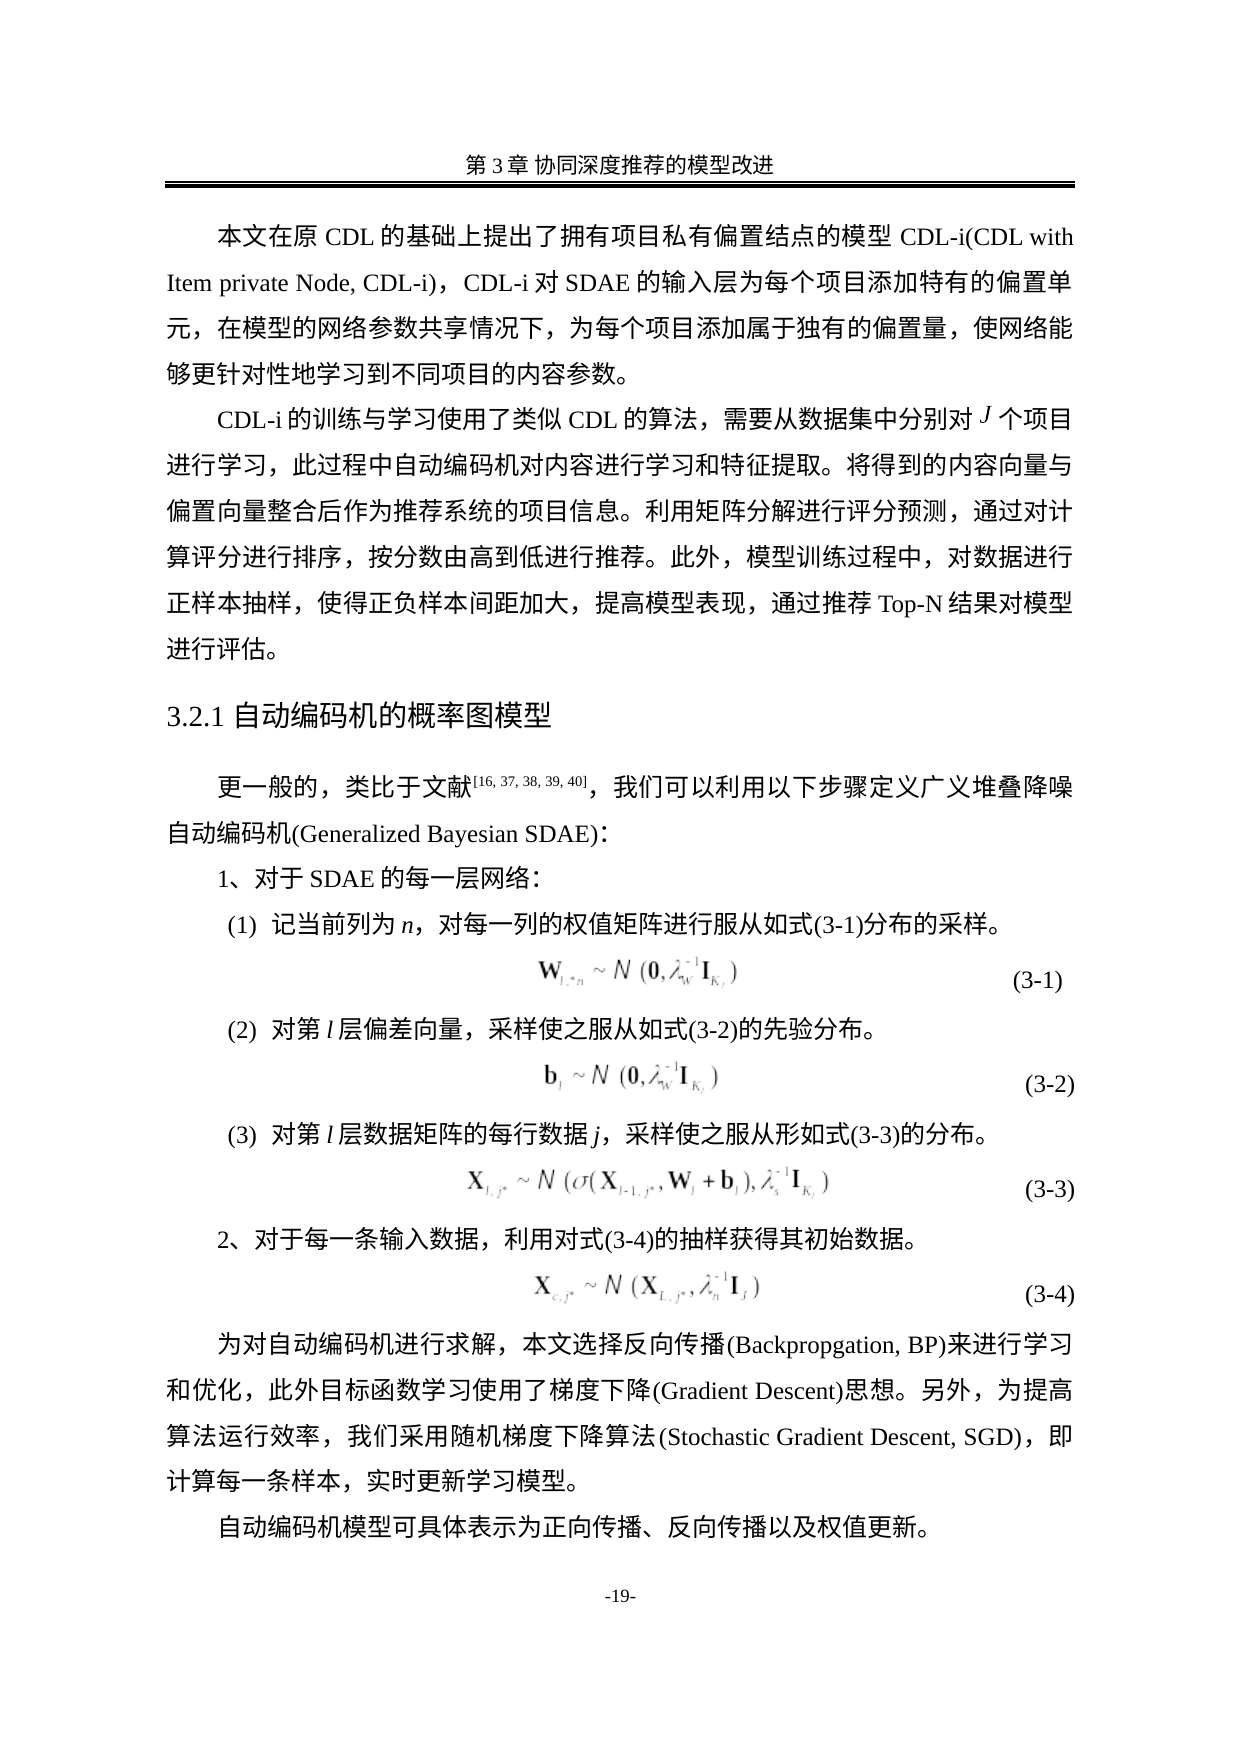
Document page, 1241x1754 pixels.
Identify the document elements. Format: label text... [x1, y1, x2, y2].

table_header [154, 1256, 933, 1315]
table_header [154, 1046, 933, 1105]
text 本文在原CDL的基础上提出了拥有项目私有偏置结点的模型CDL-i(CDL with Item private Node, CDL-i)，CDL-i对SDAE的输入层为每个项目添加特有的偏置单元，在模型的网络参数共享情况下，为每个项目添加属于独有的偏置量，使网络能够更针对性地学习到不同项目的内容参数。 [166, 207, 1074, 390]
subtitle 自动编码机的概率图模型 [166, 689, 1074, 734]
list 对第l层偏差向量，采样使之服从如式(3-2)的先验分布。 [227, 1000, 1074, 1046]
table_header [154, 1151, 933, 1210]
text 更一般的，类比于文献[16, 37, 38, 39, 40]，我们可以利用以下步骤定义广义堆叠降噪自动编码机(Generalized Bayesian SDAE)： [166, 758, 1074, 849]
text 2、对于每一条输入数据，利用对式(3-4)的抽样获得其初始数据。 [166, 1210, 1074, 1256]
table_header [166, 941, 991, 1000]
text 1、对于SDAE的每一层网络： [166, 849, 1074, 895]
table_header [933, 1151, 1086, 1210]
text 自动编码机模型可具体表示为正向传播、反向传播以及权值更新。 [166, 1498, 1074, 1544]
table_header [933, 1256, 1086, 1315]
list 对第l层数据矩阵的每行数据j，采样使之服从形如式(3-3)的分布。 [227, 1105, 1074, 1151]
text CDL-i的训练与学习使用了类似CDL的算法，需要从数据集中分别对个项目进行学习，此过程中自动编码机对内容进行学习和特征提取。将得到的内容向量与偏置向量整合后作为推荐系统的项目信息。利用矩阵分解进行评分预测，通过对计算评分进行排序，按分数由高到低进行推荐。此外，模型训练过程中，对数据进行正样本抽样，使得正负样本间距加大，提高模型表现，通过推荐Top-N结果对模型进行评估。 [166, 390, 1074, 665]
table_header [933, 1046, 1086, 1105]
list 记当前列为n，对每一列的权值矩阵进行服从如式(3-1)分布的采样。 [227, 895, 1074, 941]
table_header [991, 941, 1074, 1000]
text 为对自动编码机进行求解，本文选择反向传播(Backpropgation, BP)来进行学习和优化，此外目标函数学习使用了梯度下降(Gradient Descent)思想。另外，为提高算法运行效率，我们采用随机梯度下降算法(Stochastic Gradient Descent, SGD)，即计算每一条样本，实时更新学习模型。 [166, 1315, 1074, 1498]
